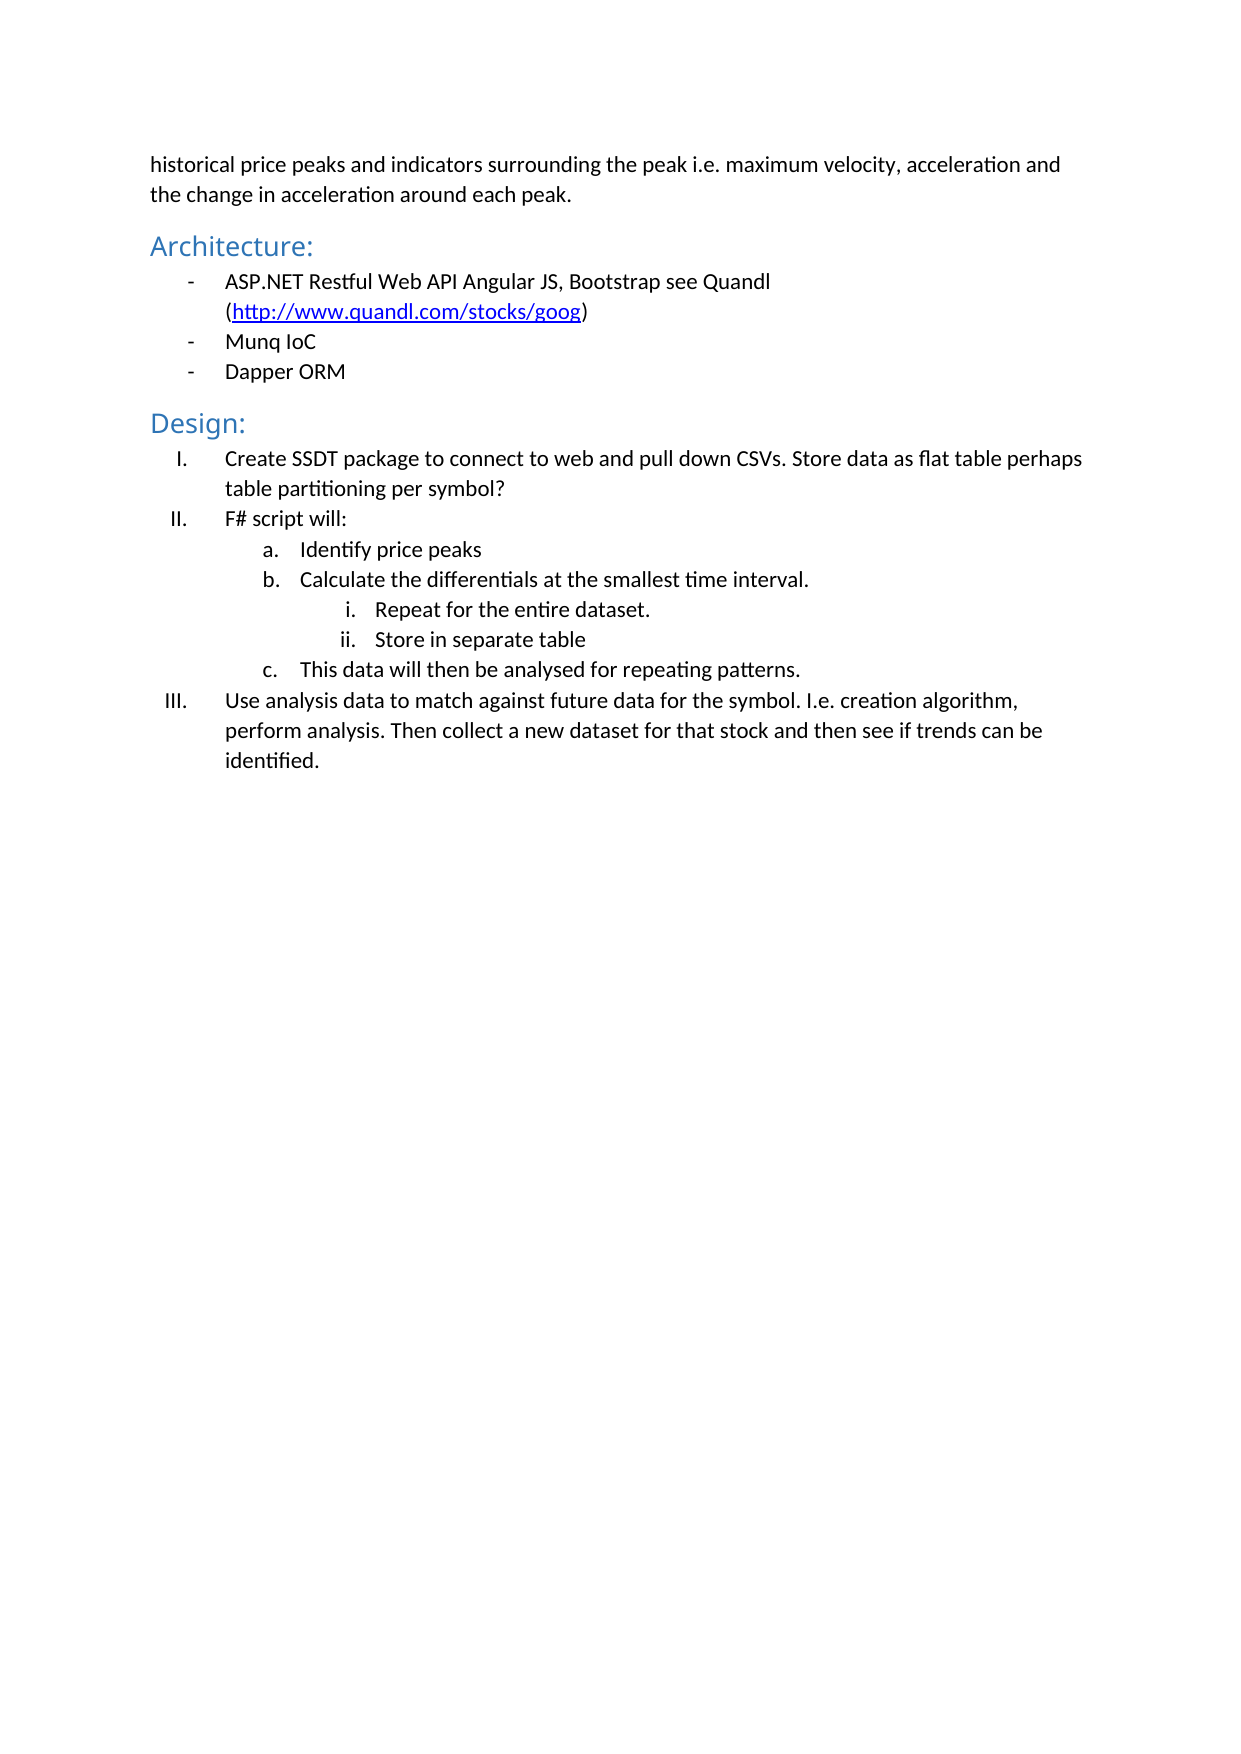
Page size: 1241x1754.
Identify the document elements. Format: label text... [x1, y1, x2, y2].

list ASP.NET Restful Web API Angular JS, Bootstrap see Quandl (http://www.quandl.com/stocks/goog) [187, 267, 1090, 325]
list Dapper ORM [187, 357, 1090, 386]
subtitle Design: [150, 404, 1090, 441]
list This data will then be analysed for repeating patterns. [262, 656, 1090, 684]
list Identify price peaks [262, 535, 1090, 563]
list Use analysis data to match against future data for the symbol. I.e. creation algorithm, perform analysis. Then collect a new dataset for that stock and then see if trends can be identified. [187, 686, 1090, 774]
list Munq IoC [187, 327, 1090, 355]
subtitle Architecture: [150, 227, 1090, 264]
list Store in separate table [356, 625, 1090, 653]
list Calculate the differentials at the smallest time interval. [262, 565, 1090, 593]
list Repeat for the entire dataset. [356, 595, 1090, 623]
list F# script will: [187, 504, 1090, 533]
list Create SSDT package to connect to web and pull down CSVs. Store data as flat table perhaps table partitioning per symbol? [187, 444, 1090, 502]
